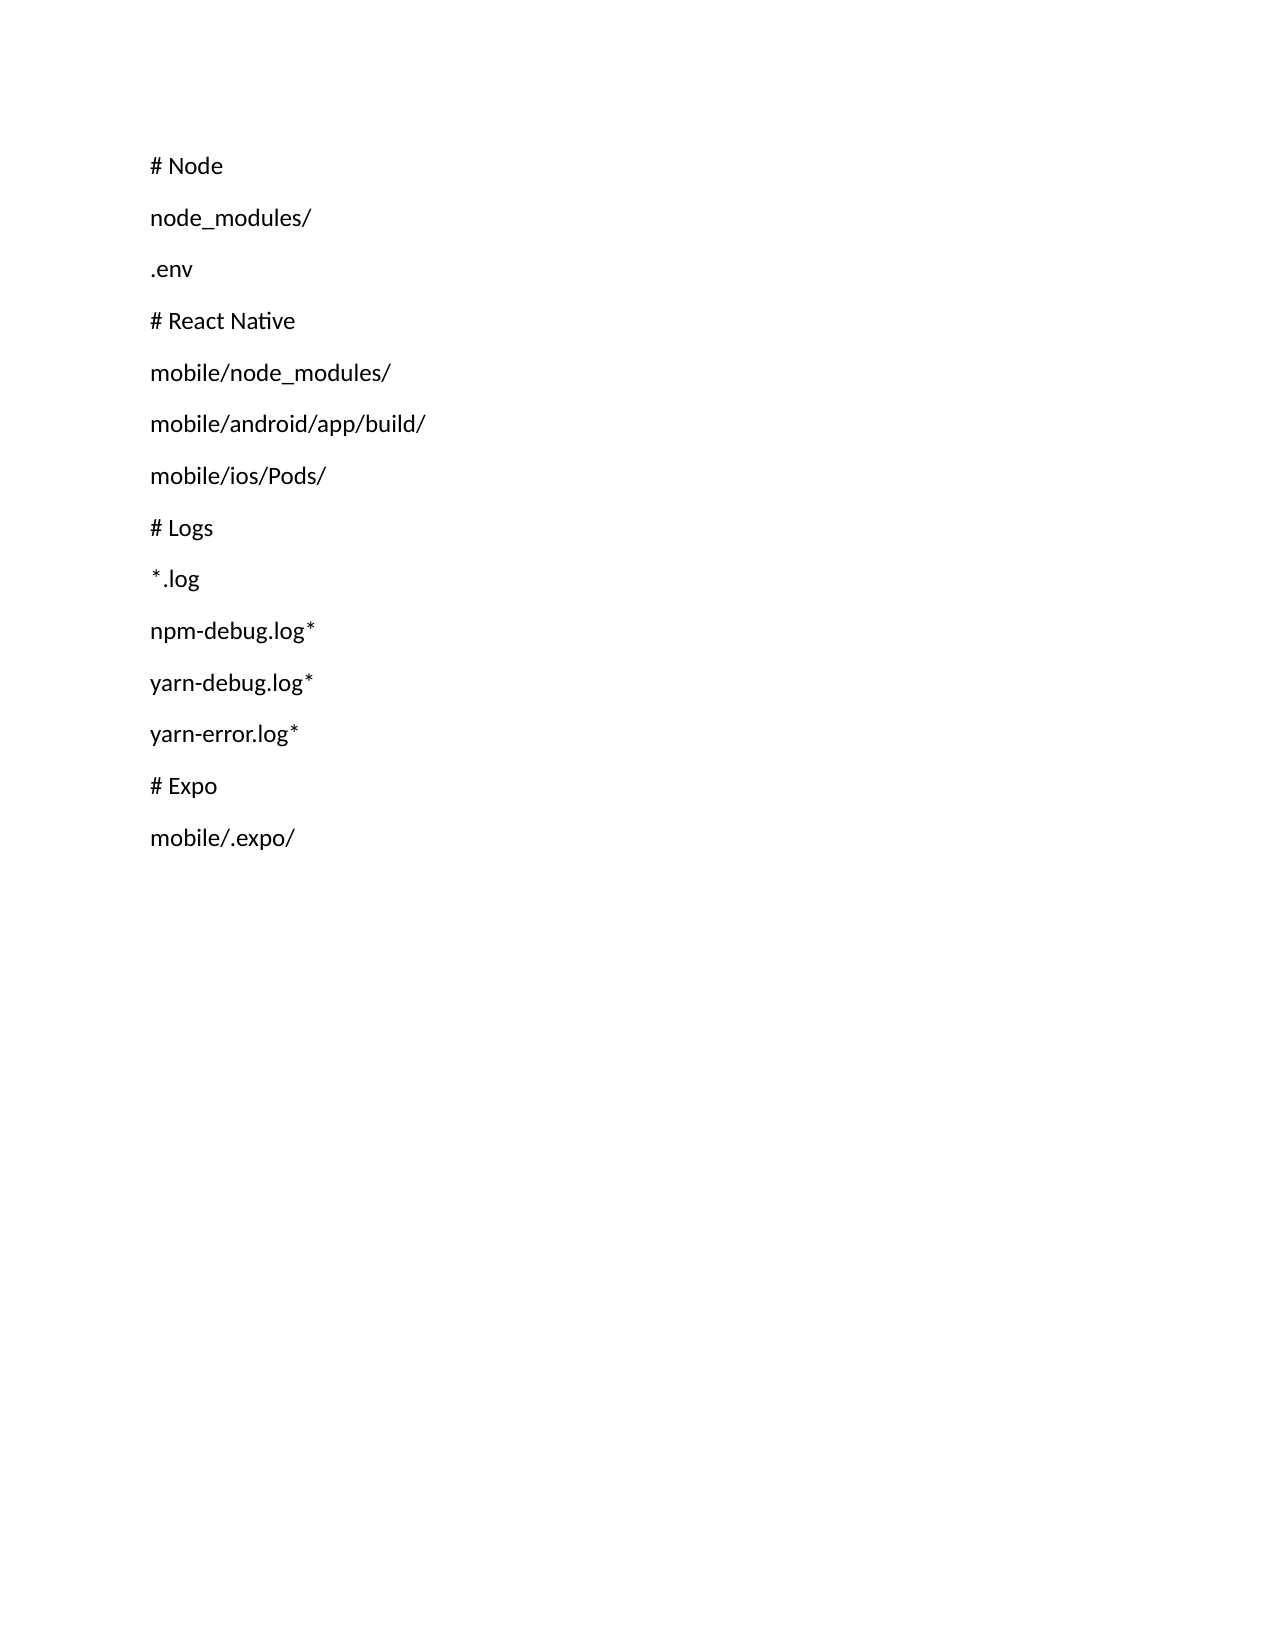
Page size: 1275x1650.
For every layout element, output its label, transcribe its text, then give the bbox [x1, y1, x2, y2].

text # React Native [150, 305, 1125, 336]
text mobile/node_modules/ [150, 357, 1125, 387]
text .env [150, 253, 1125, 284]
text # Logs [150, 512, 1125, 542]
text mobile/android/app/build/ [150, 408, 1125, 439]
text yarn-error.log* [150, 718, 1125, 749]
text # Expo [150, 770, 1125, 801]
text mobile/.expo/ [150, 822, 1125, 852]
text *.log [150, 563, 1125, 594]
text mobile/ios/Pods/ [150, 460, 1125, 491]
text npm-debug.log* [150, 615, 1125, 646]
text node_modules/ [150, 202, 1125, 232]
text # Node [150, 150, 1125, 181]
text yarn-debug.log* [150, 667, 1125, 697]
